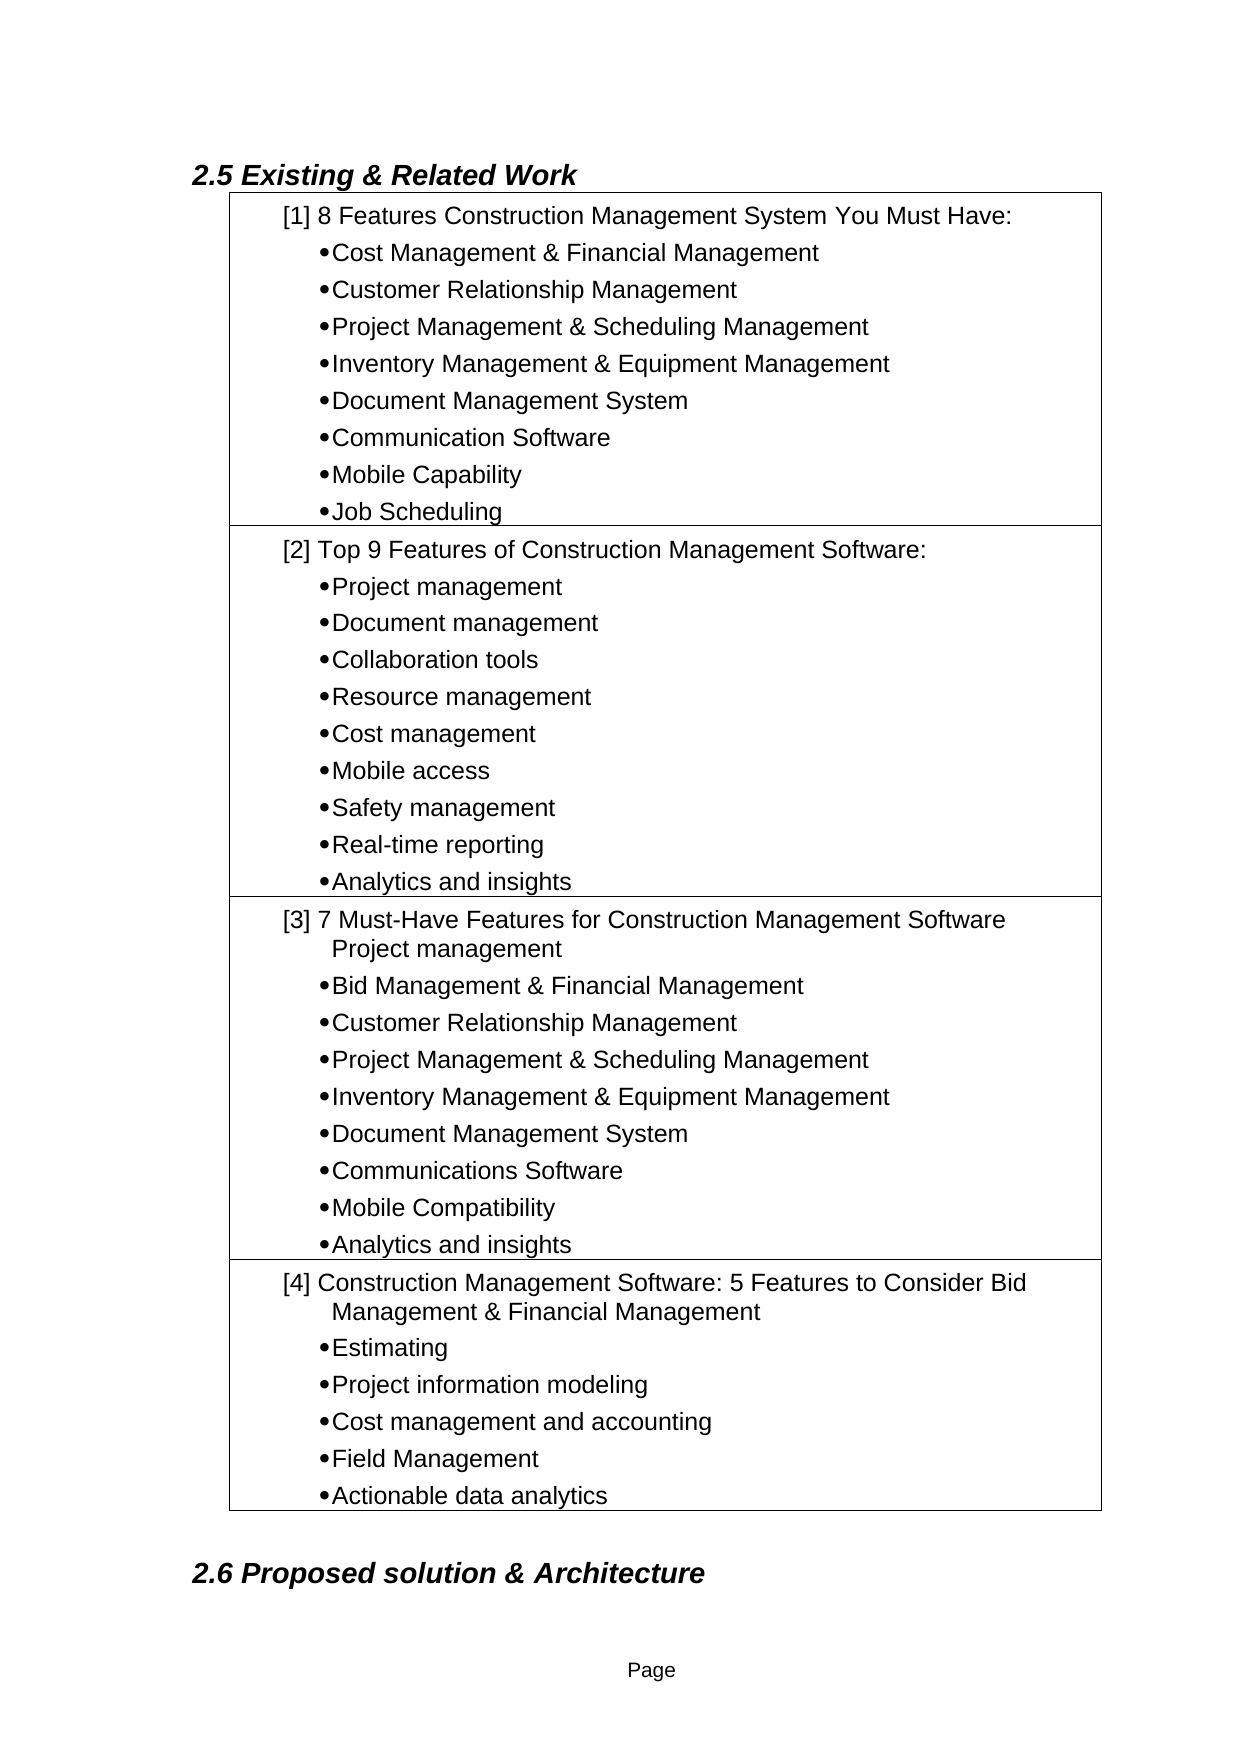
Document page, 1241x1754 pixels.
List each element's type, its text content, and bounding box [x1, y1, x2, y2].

subtitle Proposed solution & Architecture [192, 1556, 1090, 1590]
table_cell [3] 7 Must-Have Features for Construction Management Software Project management Bid Management & Financial Management Customer Relationship Management Project Management & Scheduling Management Inventory Management & Equipment Management Document Management System Communications Software Mobile Compatibility Analytics and insights [230, 897, 1101, 1259]
table_cell [2] Top 9 Features of Construction Management Software: Project management Document management Collaboration tools Resource management Cost management Mobile access Safety management Real-time reporting Analytics and insights [230, 526, 1101, 896]
subtitle Existing & Related Work [192, 158, 1090, 192]
table_header [1] 8 Features Construction Management System You Must Have: Cost Management & Financial Management Customer Relationship Management Project Management & Scheduling Management Inventory Management & Equipment Management Document Management System Communication Software Mobile Capability Job Scheduling [230, 193, 1101, 525]
table_cell [4] Construction Management Software: 5 Features to Consider Bid Management & Financial Management Estimating Project information modeling Cost management and accounting Field Management Actionable data analytics [230, 1260, 1101, 1510]
